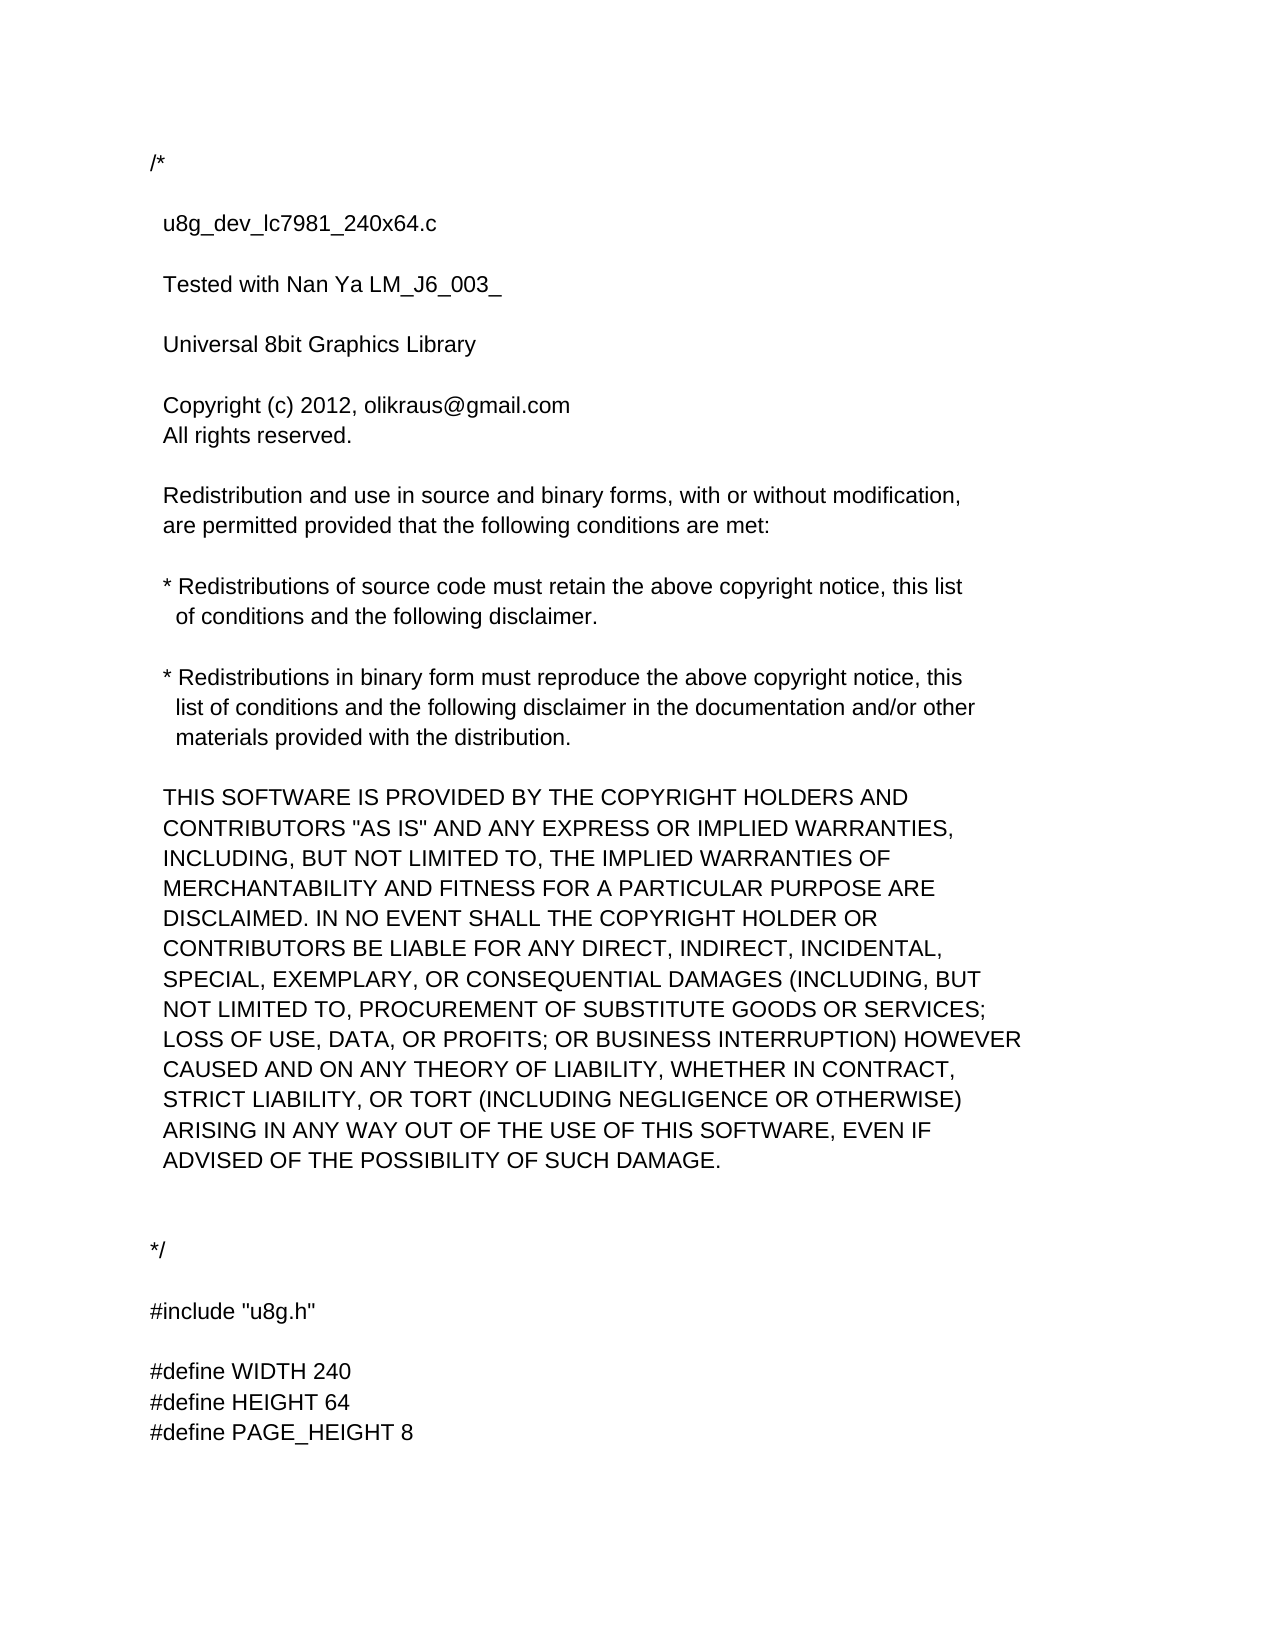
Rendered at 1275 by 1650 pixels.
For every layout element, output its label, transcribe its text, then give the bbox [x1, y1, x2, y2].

text CONTRIBUTORS BE LIABLE FOR ANY DIRECT, INDIRECT, INCIDENTAL, [150, 935, 1125, 962]
text #define HEIGHT 64 [150, 1388, 1125, 1415]
text #define PAGE_HEIGHT 8 [150, 1419, 1125, 1445]
text /* [150, 150, 1125, 176]
text Redistribution and use in source and binary forms, with or without modification, [150, 482, 1125, 509]
text SPECIAL, EXEMPLARY, OR CONSEQUENTIAL DAMAGES (INCLUDING, BUT [150, 966, 1125, 992]
text Universal 8bit Graphics Library [150, 331, 1125, 358]
text * Redistributions of source code must retain the above copyright notice, this list [150, 573, 1125, 599]
text DISCLAIMED. IN NO EVENT SHALL THE COPYRIGHT HOLDER OR [150, 905, 1125, 932]
text * Redistributions in binary form must reproduce the above copyright notice, this [150, 663, 1125, 690]
text of conditions and the following disclaimer. [150, 603, 1125, 629]
text LOSS OF USE, DATA, OR PROFITS; OR BUSINESS INTERRUPTION) HOWEVER [150, 1026, 1125, 1052]
text MERCHANTABILITY AND FITNESS FOR A PARTICULAR PURPOSE ARE [150, 875, 1125, 901]
text */ [150, 1237, 1125, 1264]
text All rights reserved. [150, 422, 1125, 448]
text ADVISED OF THE POSSIBILITY OF SUCH DAMAGE. [150, 1147, 1125, 1173]
text Copyright (c) 2012, olikraus@gmail.com [150, 392, 1125, 418]
text ARISING IN ANY WAY OUT OF THE USE OF THIS SOFTWARE, EVEN IF [150, 1117, 1125, 1143]
text CONTRIBUTORS "AS IS" AND ANY EXPRESS OR IMPLIED WARRANTIES, [150, 814, 1125, 841]
text materials provided with the distribution. [150, 724, 1125, 750]
text NOT LIMITED TO, PROCUREMENT OF SUBSTITUTE GOODS OR SERVICES; [150, 996, 1125, 1022]
text are permitted provided that the following conditions are met: [150, 512, 1125, 539]
text INCLUDING, BUT NOT LIMITED TO, THE IMPLIED WARRANTIES OF [150, 845, 1125, 871]
text u8g_dev_lc7981_240x64.c [150, 210, 1125, 237]
text STRICT LIABILITY, OR TORT (INCLUDING NEGLIGENCE OR OTHERWISE) [150, 1086, 1125, 1113]
text list of conditions and the following disclaimer in the documentation and/or other [150, 694, 1125, 720]
text Tested with Nan Ya LM_J6_003_ [150, 271, 1125, 297]
text #define WIDTH 240 [150, 1358, 1125, 1385]
text #include "u8g.h" [150, 1298, 1125, 1324]
text CAUSED AND ON ANY THEORY OF LIABILITY, WHETHER IN CONTRACT, [150, 1056, 1125, 1083]
text THIS SOFTWARE IS PROVIDED BY THE COPYRIGHT HOLDERS AND [150, 784, 1125, 811]
